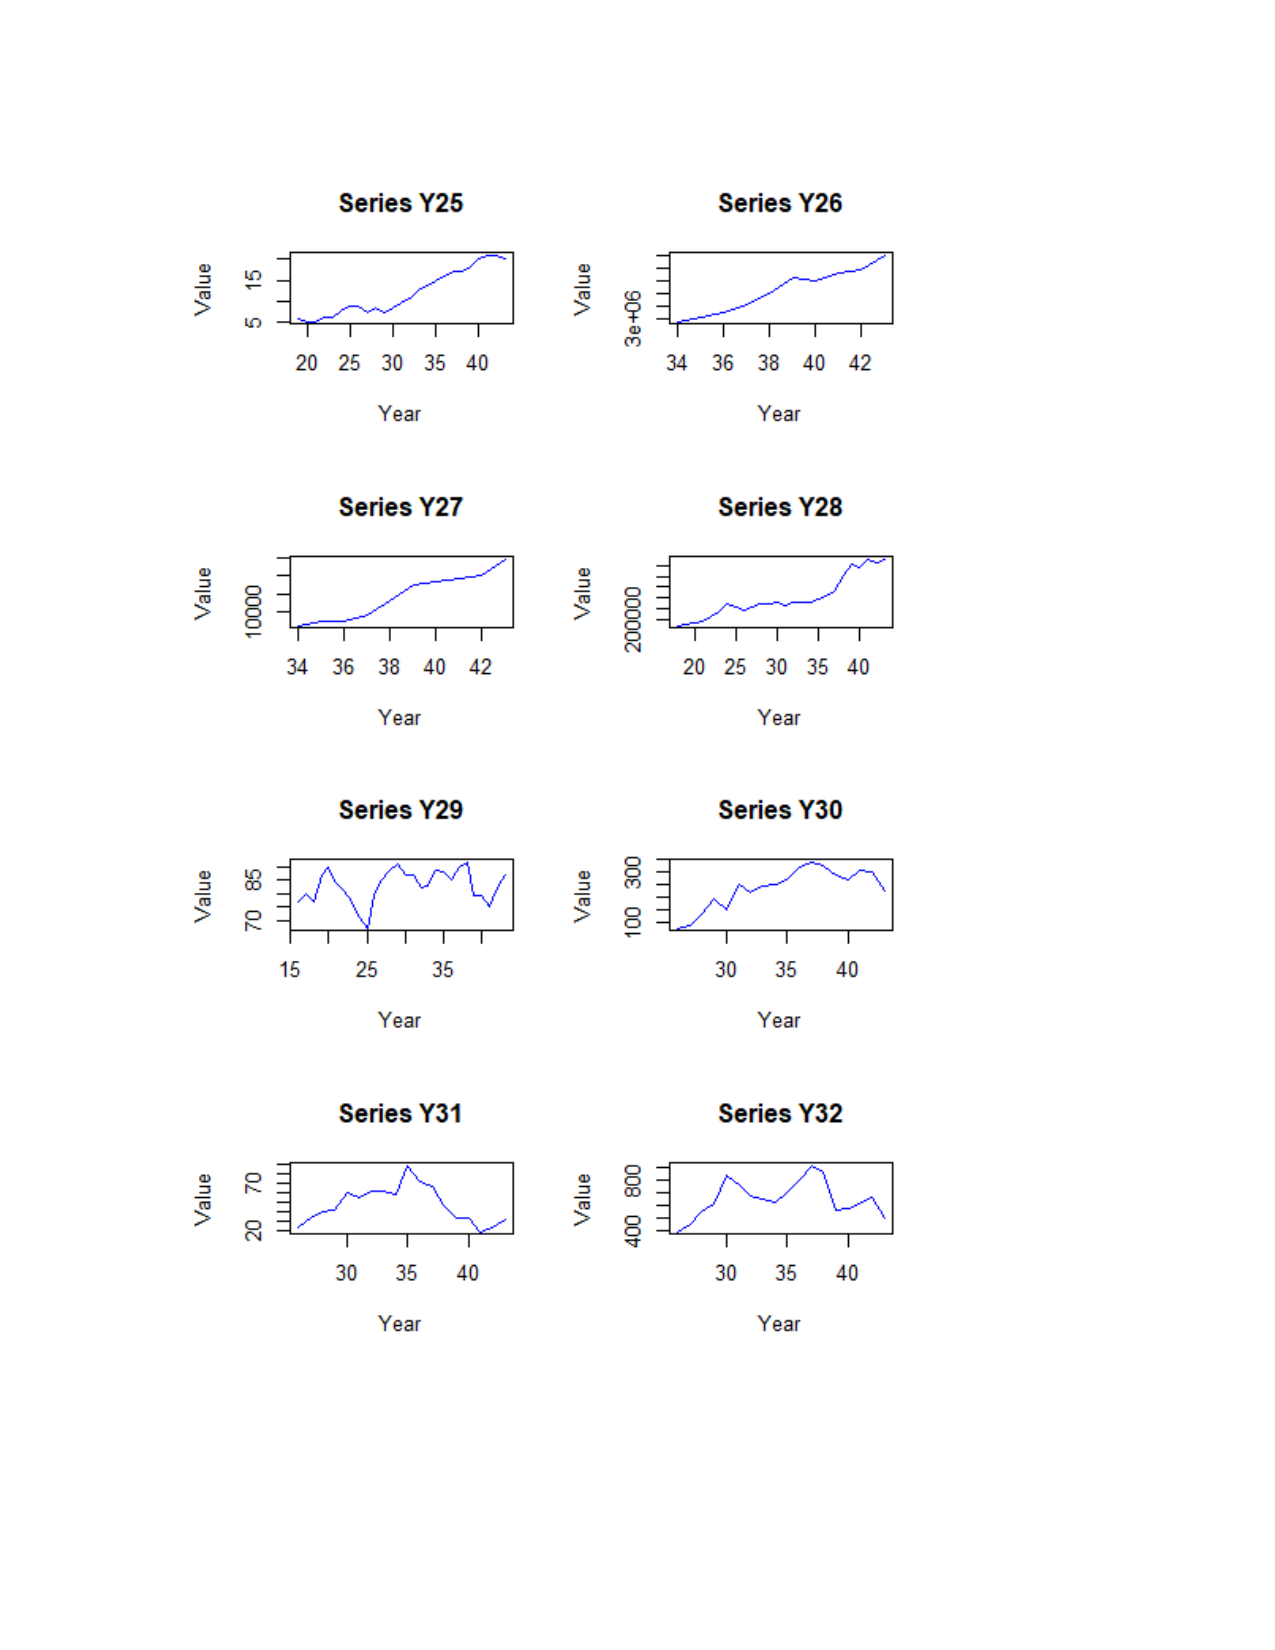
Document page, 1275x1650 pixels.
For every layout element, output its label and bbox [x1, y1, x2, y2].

picture [187, 150, 946, 1363]
